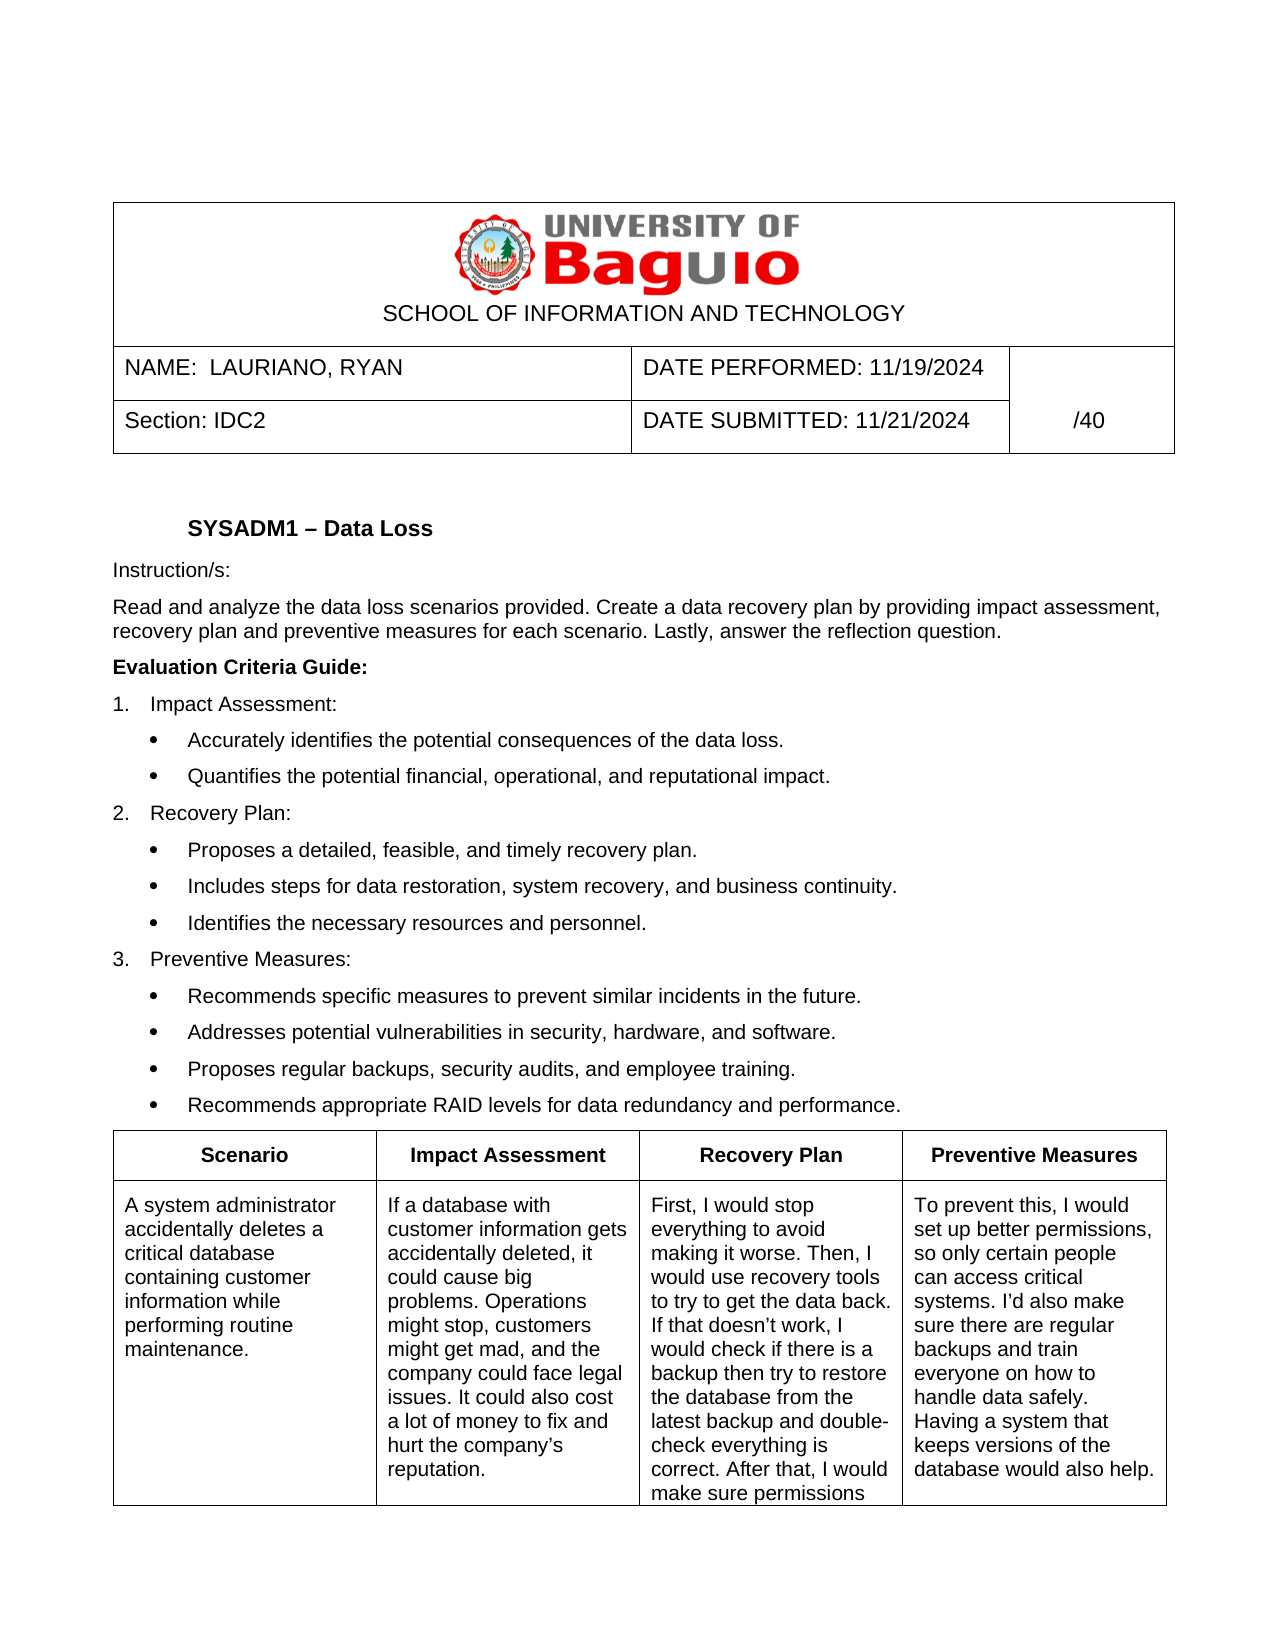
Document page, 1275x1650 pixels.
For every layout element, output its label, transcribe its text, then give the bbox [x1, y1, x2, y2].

list Recommends specific measures to prevent similar incidents in the future. [150, 983, 1167, 1008]
list Addresses potential vulnerabilities in security, hardware, and software. [150, 1020, 1167, 1044]
table_header Recovery Plan [640, 1131, 902, 1180]
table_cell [640, 1181, 902, 1505]
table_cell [903, 1181, 1166, 1505]
table_cell /40 [1010, 347, 1174, 453]
subtitle SYSADM1 – Data Loss [112, 515, 1167, 542]
table_cell Section: IDC2 [114, 401, 631, 453]
list Includes steps for data restoration, system recovery, and business continuity. [150, 874, 1167, 898]
list Accurately identifies the potential consequences of the data loss. [150, 728, 1167, 752]
picture [446, 210, 807, 299]
table_header Scenario [114, 1131, 376, 1180]
list Quantifies the potential financial, operational, and reputational impact. [150, 764, 1167, 788]
text Instruction/s: [112, 558, 1167, 582]
table_header SCHOOL OF INFORMATION AND TECHNOLOGY [114, 203, 1174, 346]
text Recovery Plan: [112, 801, 1167, 825]
table_cell NAME: LAURIANO, RYAN [114, 347, 631, 399]
list Identifies the necessary resources and personnel. [150, 911, 1167, 934]
table_cell DATE PERFORMED: 11/19/2024 [632, 347, 1009, 399]
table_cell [114, 1181, 376, 1505]
text Preventive Measures: [112, 947, 1167, 971]
list Recommends appropriate RAID levels for data redundancy and performance. [150, 1093, 1167, 1117]
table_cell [377, 1181, 639, 1505]
table_header Preventive Measures [903, 1131, 1166, 1180]
list Proposes a detailed, feasible, and timely recovery plan. [150, 837, 1167, 861]
text Impact Assessment: [112, 691, 1167, 715]
table_header Impact Assessment [377, 1131, 639, 1180]
table_cell DATE SUBMITTED: 11/21/2024 [632, 401, 1009, 453]
text Read and analyze the data loss scenarios provided. Create a data recovery plan by providing impact assessment, recovery plan and preventive measures for each scenario. Lastly, answer the reflection question. [112, 594, 1167, 642]
text Evaluation Criteria Guide: [112, 655, 1167, 679]
list Proposes regular backups, security audits, and employee training. [150, 1057, 1167, 1081]
